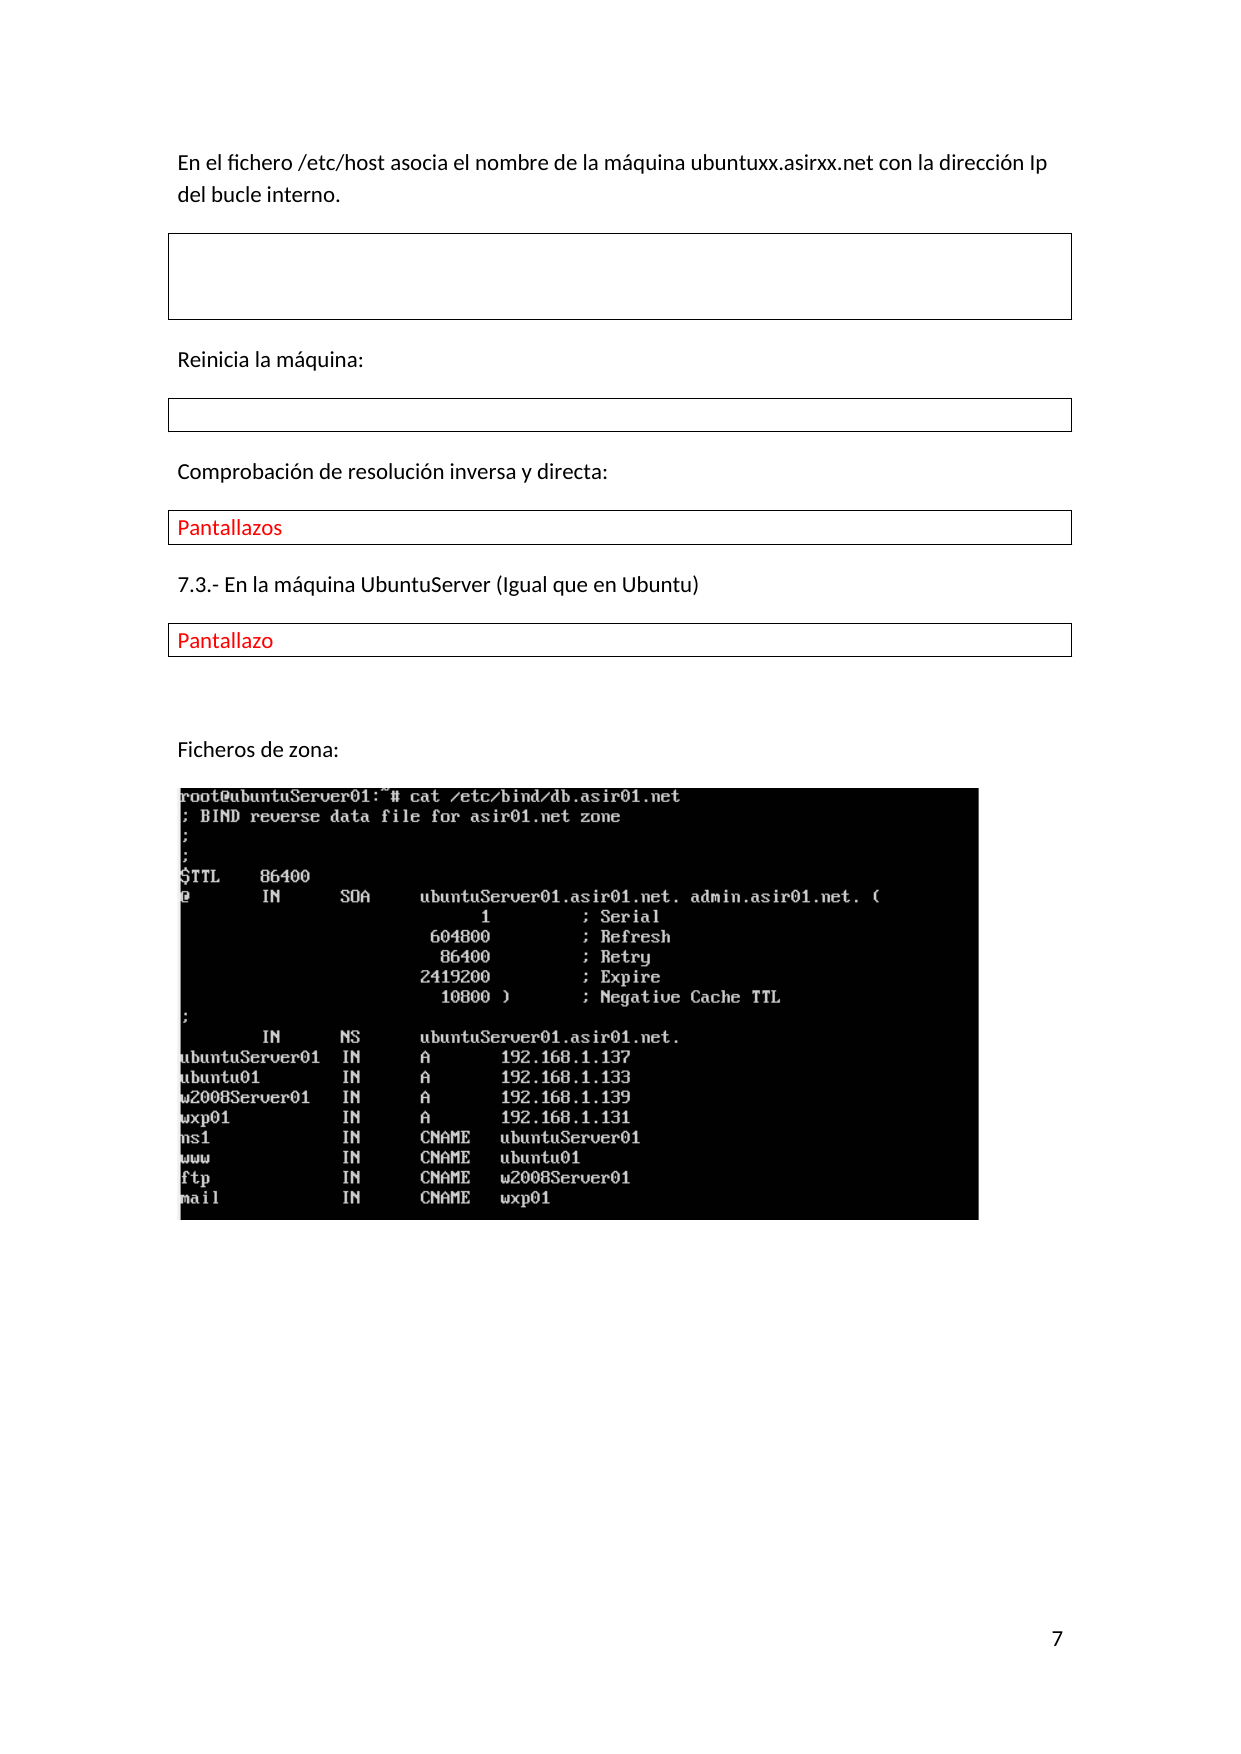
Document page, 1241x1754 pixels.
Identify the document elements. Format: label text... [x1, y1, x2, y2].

picture [177, 788, 979, 1220]
text Comprobación de resolución inversa y directa: [177, 457, 1063, 485]
text 7.3.- En la máquina UbuntuServer (Igual que en Ubuntu) [177, 570, 1063, 598]
text Ficheros de zona: [177, 735, 1063, 763]
text Pantallazo [169, 624, 1071, 656]
text En el fichero /etc/host asocia el nombre de la máquina ubuntuxx.asirxx.net con la dirección Ip del bucle interno. [177, 148, 1063, 208]
text Reinicia la máquina: [177, 345, 1063, 373]
text Pantallazos [169, 511, 1071, 544]
